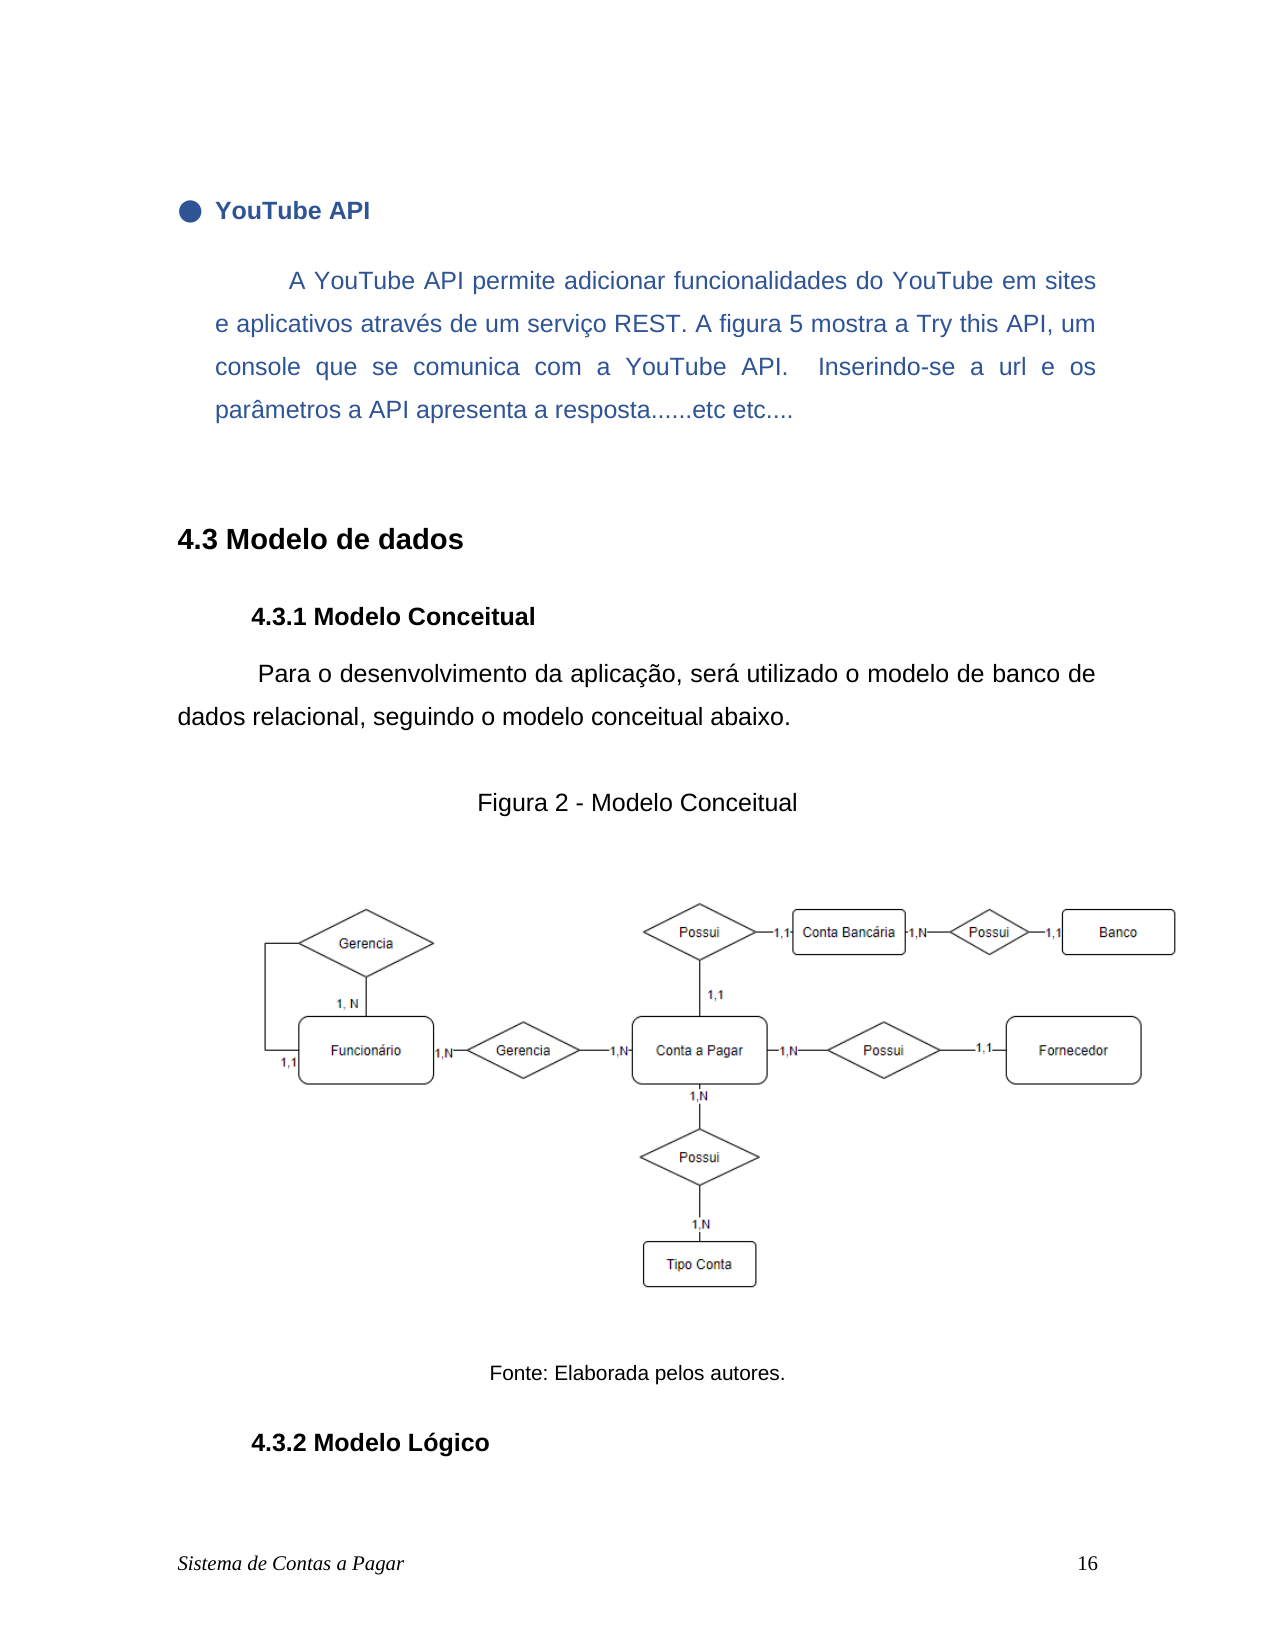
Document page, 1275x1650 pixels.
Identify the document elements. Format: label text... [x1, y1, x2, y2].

title YouTube API [177, 176, 1098, 236]
text Fonte: Elaborada pelos autores. [177, 1361, 1098, 1385]
text 4.3.1 Modelo Conceitual [251, 601, 1098, 630]
title 4.3 Modelo de dados [177, 522, 1098, 556]
text Figura 2 - Modelo Conceitual [177, 788, 1098, 817]
picture [259, 837, 1181, 1321]
text A YouTube API permite adicionar funcionalidades do YouTube em sites e aplicativos através de um serviço REST. A figura 5 mostra a Try this API, um console que se comunica com a YouTube API. Inserindo-se a url e os parâmetros a API apresenta a resposta......etc etc.... [215, 266, 1098, 424]
text Para o desenvolvimento da aplicação, será utilizado o modelo de banco de dados relacional, seguindo o modelo conceitual abaixo. [177, 659, 1098, 731]
title 4.3.2 Modelo Lógico [251, 1428, 1098, 1457]
